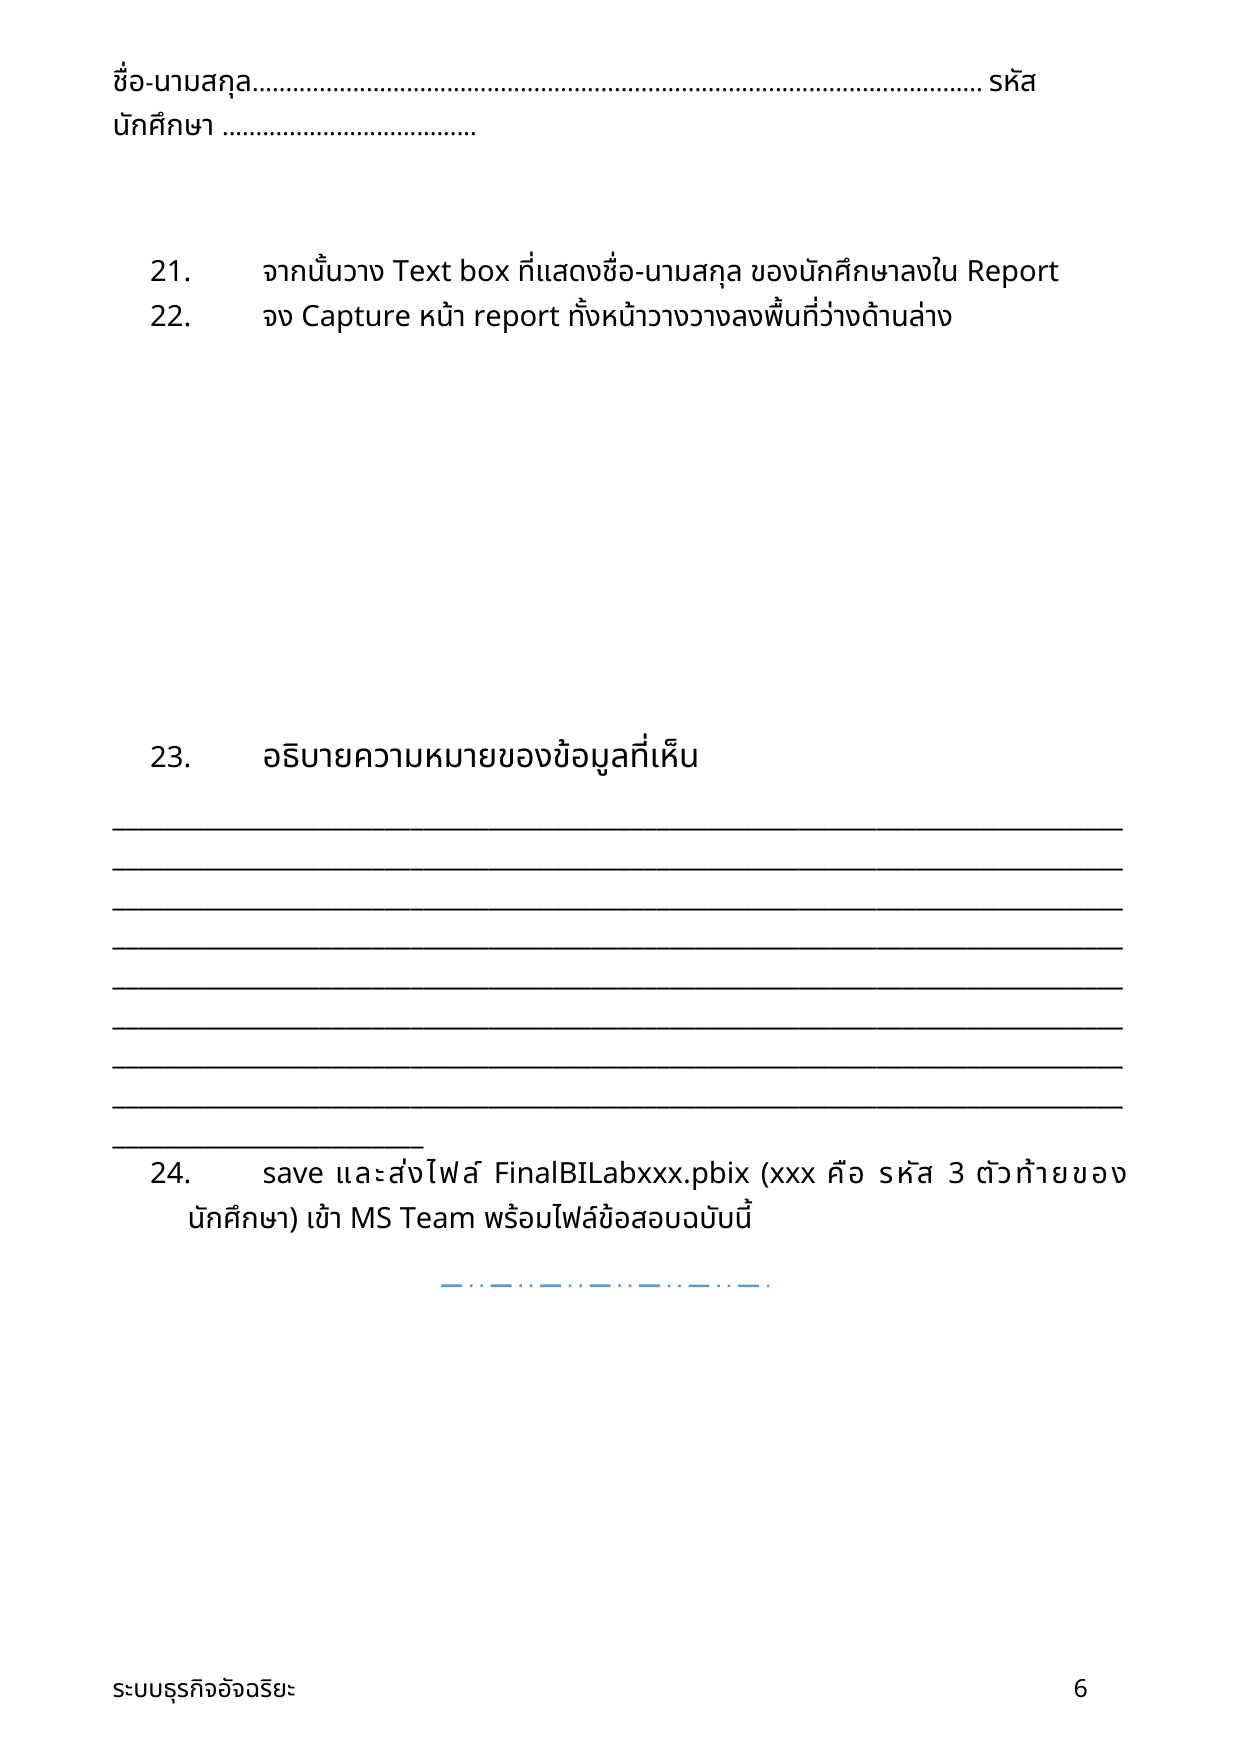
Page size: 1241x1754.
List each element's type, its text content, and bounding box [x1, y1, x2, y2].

list save และส่งไฟล์ FinalBILabxxx.pbix (xxx คือ รหัส 3 ตัวท้ายของนักศึกษา) เข้า MS Team พร้อมไฟล์ข้อสอบฉบับนี้ [150, 1153, 1128, 1241]
list จง Capture หน้า report ทั้งหน้าวางวางลงพื้นที่ว่างด้านล่าง [150, 295, 1128, 339]
list อธิบายความหมายของข้อมูลที่เห็น [150, 736, 1128, 776]
list จากนั้นวาง Text box ที่แสดงชื่อ-นามสกุล ของนักศึกษาลงใน Report [150, 251, 1128, 295]
text ________________________________________________________________________________________________________________________________________________________________________________________________________________________________________________________________________________________________________________________________________________________________________________________________________________________________________________________________________________________________________________________________________________________________________________________________________________________________________________________________________ [112, 796, 1128, 1153]
